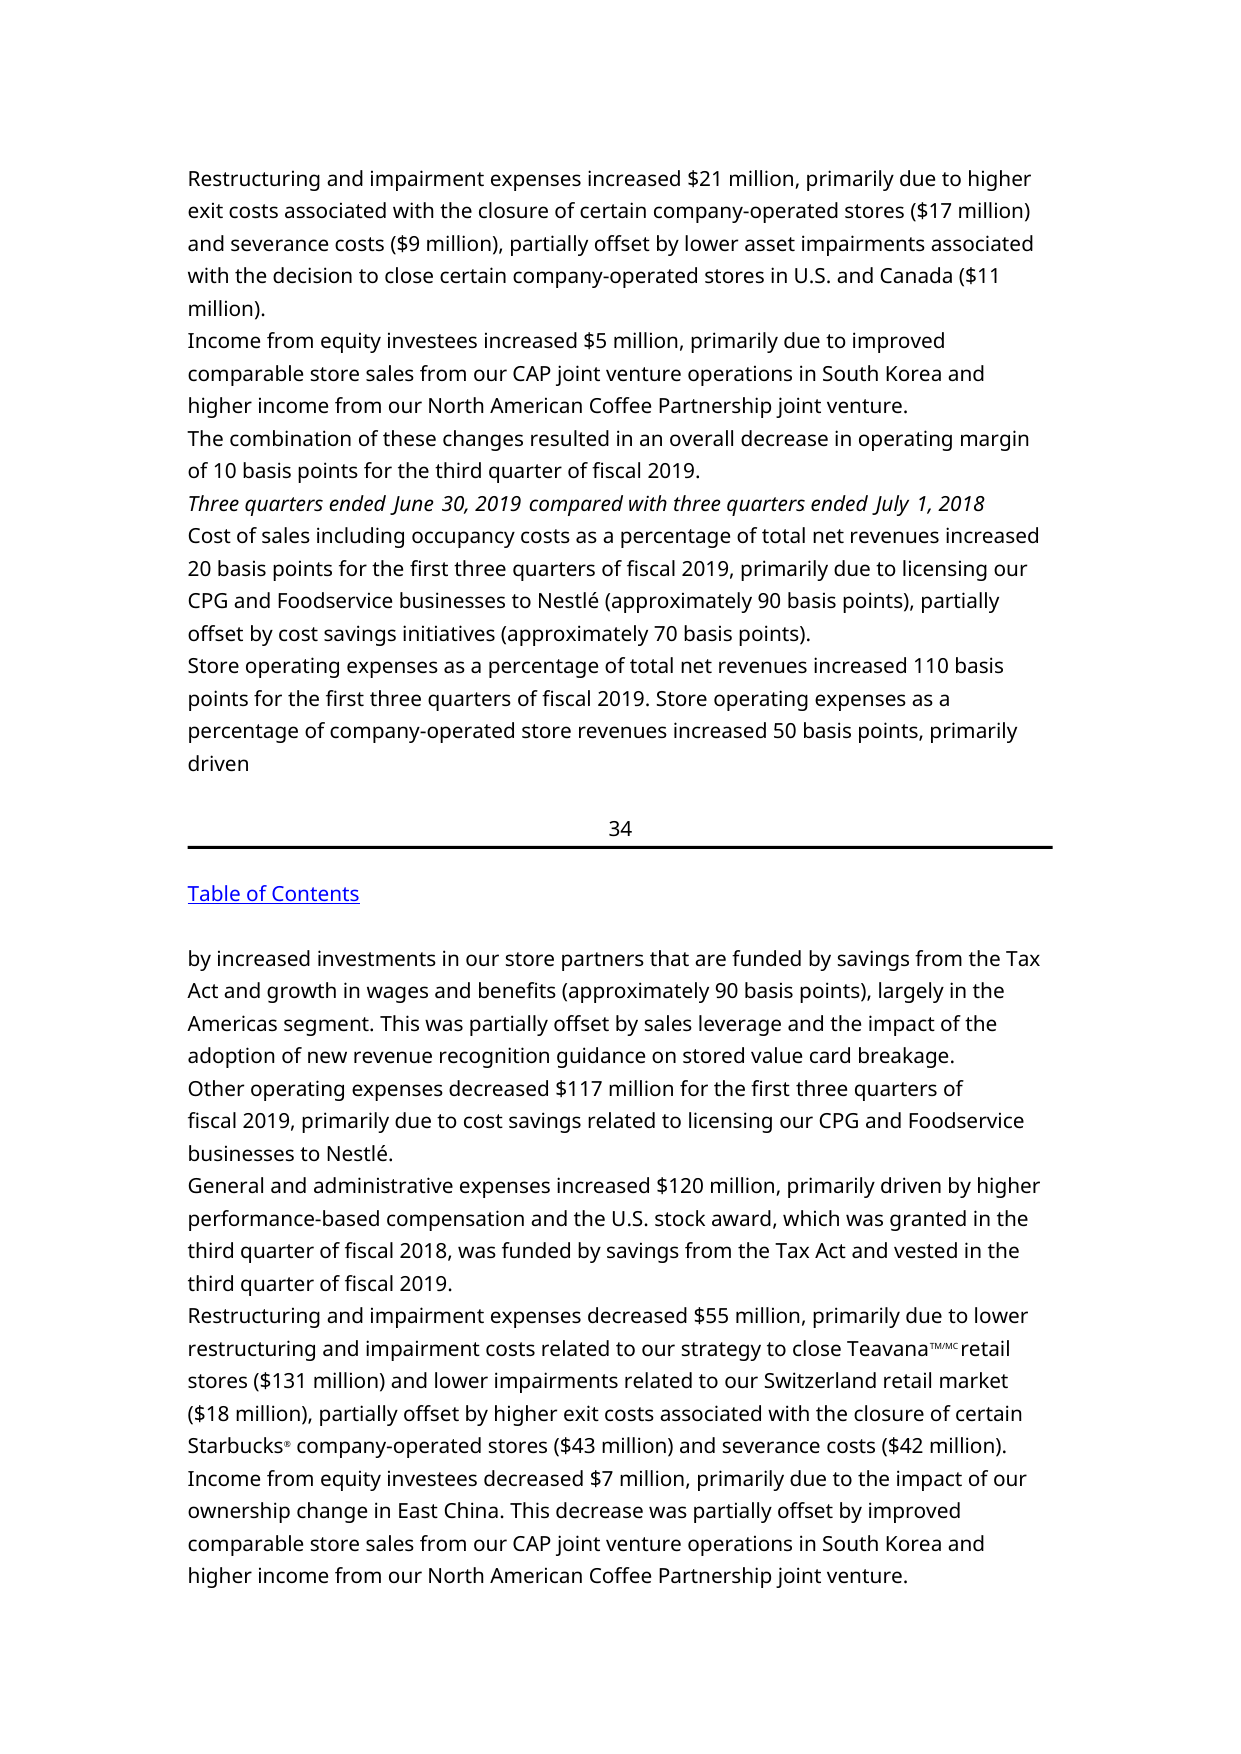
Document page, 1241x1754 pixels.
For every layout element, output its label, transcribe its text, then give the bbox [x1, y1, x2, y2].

text Three quarters ended June 30, 2019 compared with three quarters ended July 1, 2018 [187, 487, 1053, 519]
text Other operating expenses decreased $117 million for the first three quarters of fiscal 2019, primarily due to cost savings related to licensing our CPG and Foodservice businesses to Nestlé. [187, 1072, 1053, 1169]
text Store operating expenses as a percentage of total net revenues increased 110 basis points for the first three quarters of fiscal 2019. Store operating expenses as a percentage of company-operated store revenues increased 50 basis points, primarily driven [187, 649, 1053, 779]
text Table of Contents [187, 877, 1053, 909]
text Income from equity investees increased $5 million, primarily due to improved comparable store sales from our CAP joint venture operations in South Korea and higher income from our North American Coffee Partnership joint venture. [187, 324, 1053, 422]
text Restructuring and impairment expenses increased $21 million, primarily due to higher exit costs associated with the closure of certain company-operated stores ($17 million) and severance costs ($9 million), partially offset by lower asset impairments associated with the decision to close certain company-operated stores in U.S. and Canada ($11 million). [187, 162, 1053, 324]
text The combination of these changes resulted in an overall decrease in operating margin of 10 basis points for the third quarter of fiscal 2019. [187, 422, 1053, 487]
text Cost of sales including occupancy costs as a percentage of total net revenues increased 20 basis points for the first three quarters of fiscal 2019, primarily due to licensing our CPG and Foodservice businesses to Nestlé (approximately 90 basis points), partially offset by cost savings initiatives (approximately 70 basis points). [187, 519, 1053, 649]
text Income from equity investees decreased $7 million, primarily due to the impact of our ownership change in East China. This decrease was partially offset by improved comparable store sales from our CAP joint venture operations in South Korea and higher income from our North American Coffee Partnership joint venture. [187, 1462, 1053, 1592]
text by increased investments in our store partners that are funded by savings from the Tax Act and growth in wages and benefits (approximately 90 basis points), largely in the Americas segment. This was partially offset by sales leverage and the impact of the adoption of new revenue recognition guidance on stored value card breakage. [187, 942, 1053, 1072]
text General and administrative expenses increased $120 million, primarily driven by higher performance-based compensation and the U.S. stock award, which was granted in the third quarter of fiscal 2018, was funded by savings from the Tax Act and vested in the third quarter of fiscal 2019. [187, 1169, 1053, 1299]
text Restructuring and impairment expenses decreased $55 million, primarily due to lower restructuring and impairment costs related to our strategy to close TeavanaTM/MC retail stores ($131 million) and lower impairments related to our Switzerland retail market ($18 million), partially offset by higher exit costs associated with the closure of certain Starbucks® company-operated stores ($43 million) and severance costs ($42 million). [187, 1299, 1053, 1462]
text 34 [187, 812, 1053, 844]
